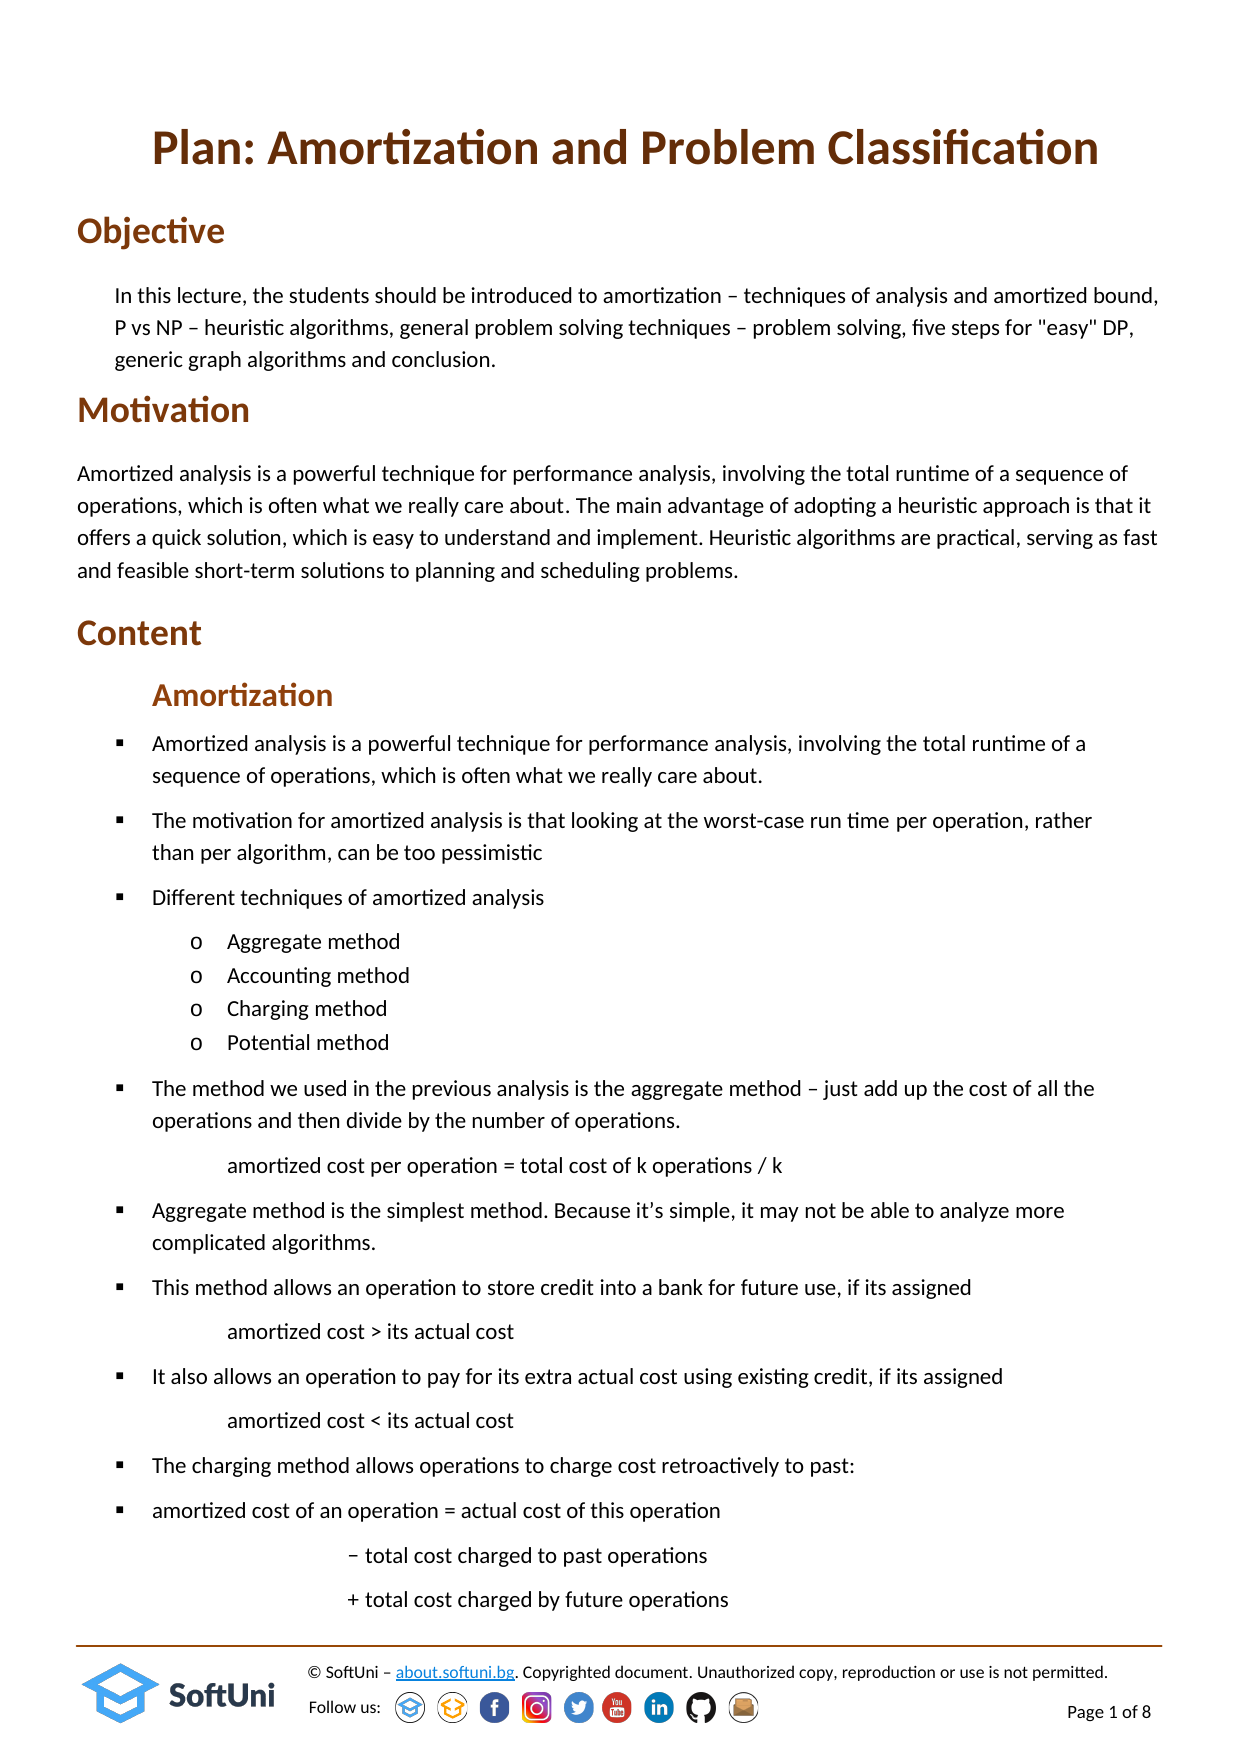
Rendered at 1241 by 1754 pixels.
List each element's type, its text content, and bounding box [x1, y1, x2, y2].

picture [658, 1705, 667, 1714]
list This method allows an operation to store credit into a bank for future use, if its assigned [114, 1273, 1163, 1301]
text Amortized analysis is a powerful technique for performance analysis, involving the total runtime of a sequence of operations, which is often what we really care about. The main advantage of adopting a heuristic approach is that it offers a quick solution, which is easy to understand and implement. Heuristic algorithms are practical, serving as fast and feasible short-term solutions to planning and scheduling problems. [77, 459, 1163, 584]
picture [395, 1692, 425, 1723]
picture [564, 1692, 594, 1723]
list Diﬀerent techniques of amortized analysis [114, 883, 1163, 911]
picture [602, 1692, 632, 1723]
list Potential method [189, 1028, 1163, 1057]
list Amortized analysis is a powerful technique for performance analysis, involving the total runtime of a sequence of operations, which is often what we really care about. [114, 729, 1163, 789]
picture [665, 1714, 674, 1723]
text Plan: Amortization and Problem Classification [152, 116, 1163, 177]
text − total cost charged to past operations [152, 1541, 1163, 1569]
text amortized cost < its actual cost [152, 1407, 1163, 1435]
picture [686, 1692, 716, 1723]
subtitle Amortization [77, 674, 1163, 715]
text amortized cost per operation = total cost of k operations / k [152, 1151, 1163, 1179]
picture [437, 1692, 468, 1723]
list Charging method [189, 994, 1163, 1024]
picture [728, 1692, 759, 1723]
picture [665, 1692, 674, 1701]
list It also allows an operation to pay for its extra actual cost using existing credit, if its assigned [114, 1362, 1163, 1390]
picture [479, 1692, 510, 1723]
list The method we used in the previous analysis is the aggregate method – just add up the cost of all the operations and then divide by the number of operations. [114, 1074, 1163, 1134]
list The charging method allows operations to charge cost retroactively to past: [114, 1451, 1163, 1479]
picture [522, 1692, 552, 1723]
text Objective [77, 207, 1163, 253]
text Motivation [77, 386, 1163, 431]
list Aggregate method [189, 927, 1163, 957]
list Accounting method [189, 961, 1163, 990]
text amortized cost > its actual cost [152, 1317, 1163, 1345]
text + total cost charged by future operations [152, 1585, 1163, 1613]
list Aggregate method is the simplest method. Because it’s simple, it may not be able to analyze more complicated algorithms. [114, 1196, 1163, 1256]
list The motivation for amortized analysis is that looking at the worst-case run time per operation, rather than per algorithm, can be too pessimistic [114, 806, 1163, 866]
text Content [77, 609, 1163, 654]
list amortized cost of an operation = actual cost of this operation [114, 1496, 1163, 1524]
picture [644, 1714, 653, 1723]
picture [644, 1692, 653, 1701]
subtitle In this lecture, the students should be introduced to amortization – techniques of analysis and amortized bound, P vs NP – heuristic algorithms, general problem solving techniques – problem solving, five steps for "easy" DP, generic graph algorithms and conclusion. [77, 281, 1163, 373]
picture [75, 1658, 281, 1729]
